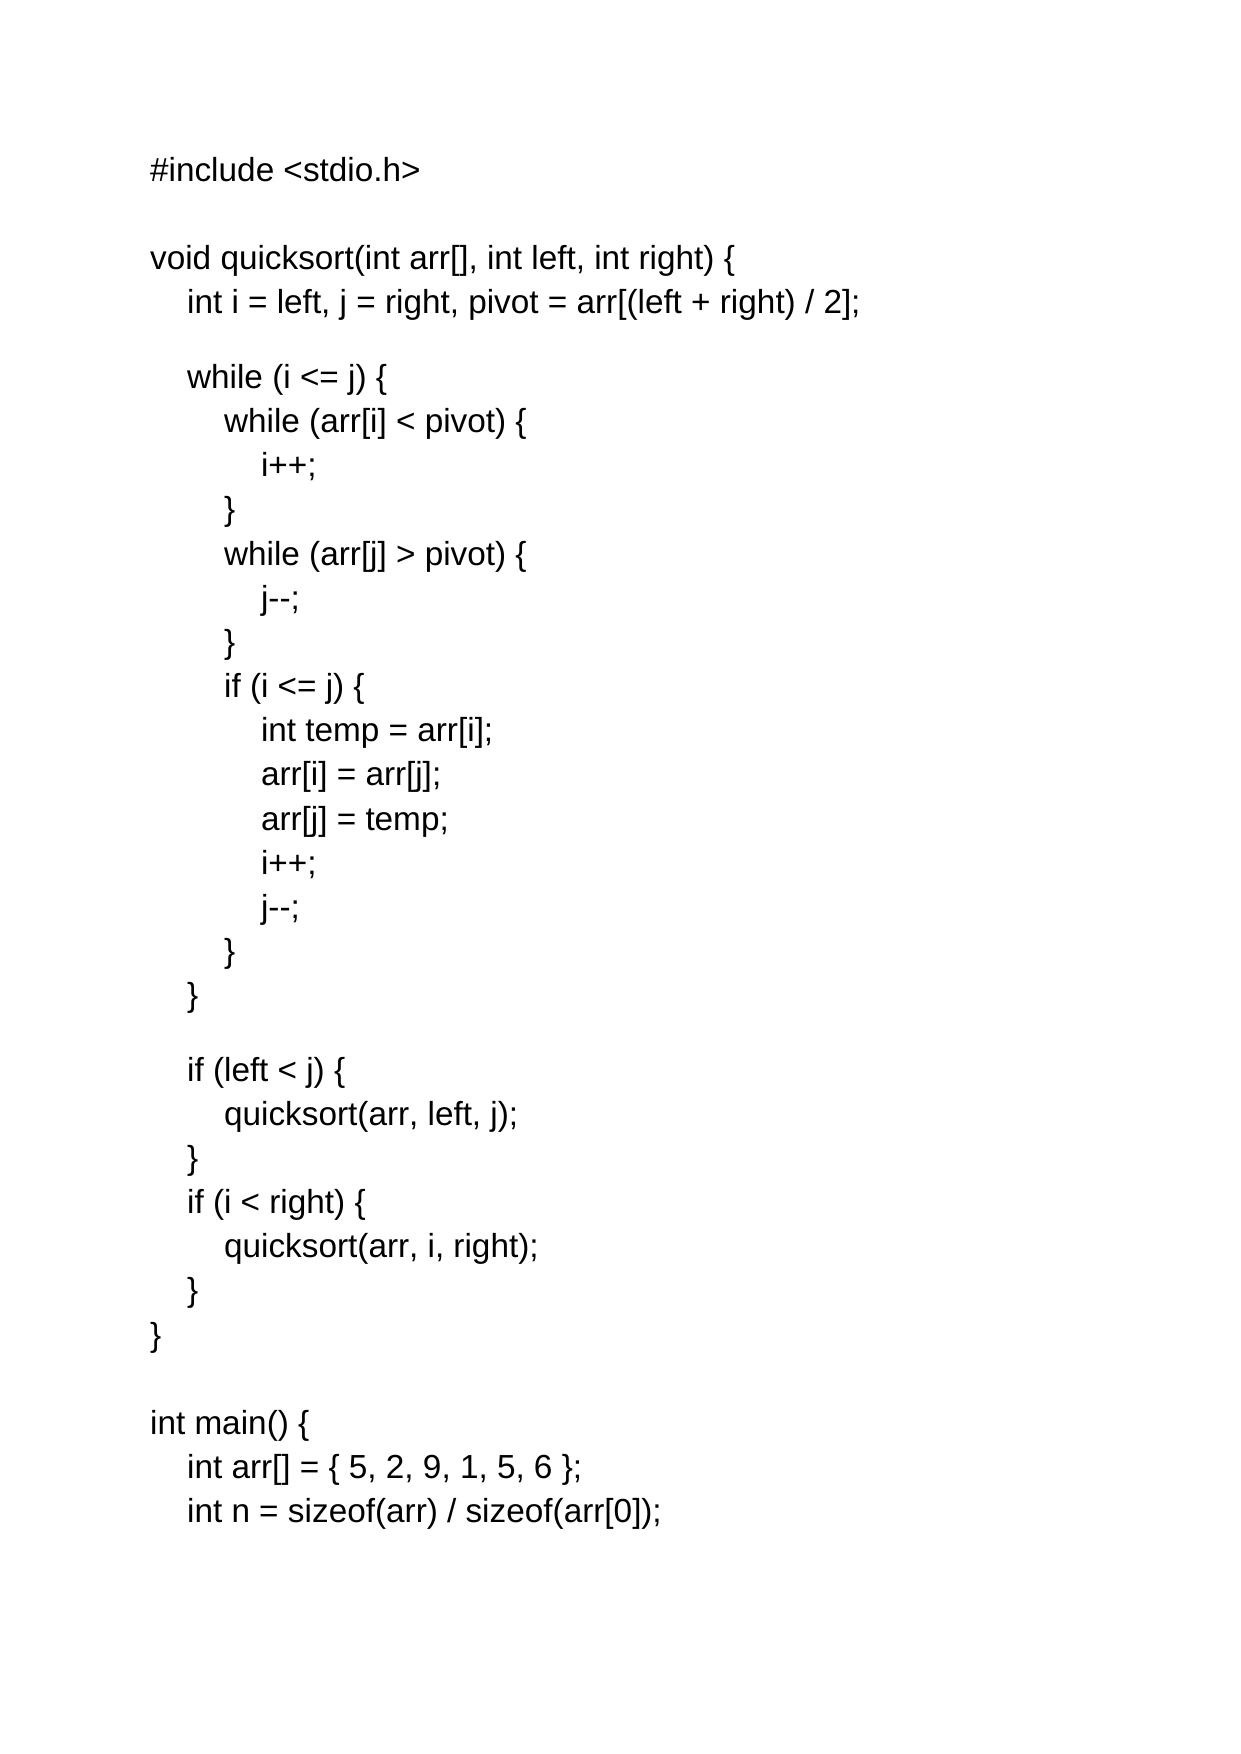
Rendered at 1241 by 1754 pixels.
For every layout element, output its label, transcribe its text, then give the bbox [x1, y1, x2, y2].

text int i = left, j = right, pivot = arr[(left + right) / 2]; [150, 282, 1090, 321]
text } [150, 489, 1090, 528]
text j--; [150, 578, 1090, 616]
text int n = sizeof(arr) / sizeof(arr[0]); [150, 1491, 1090, 1530]
text while (arr[i] < pivot) { [150, 401, 1090, 439]
text int temp = arr[i]; [150, 710, 1090, 749]
text j--; [150, 887, 1090, 925]
text } [150, 1138, 1090, 1176]
text arr[i] = arr[j]; [150, 754, 1090, 793]
text if (left < j) { [150, 1049, 1090, 1088]
text arr[j] = temp; [150, 798, 1090, 837]
text } [150, 931, 1090, 969]
text quicksort(arr, i, right); [150, 1226, 1090, 1265]
text } [150, 1270, 1090, 1309]
text #include <stdio.h> [150, 150, 1090, 188]
text i++; [150, 843, 1090, 881]
text } [150, 622, 1090, 660]
text } [150, 975, 1090, 1014]
text i++; [150, 445, 1090, 484]
text if (i < right) { [150, 1182, 1090, 1221]
text quicksort(arr, left, j); [150, 1094, 1090, 1132]
text } [150, 1314, 1090, 1353]
text int arr[] = { 5, 2, 9, 1, 5, 6 }; [150, 1447, 1090, 1486]
text int main() { [150, 1403, 1090, 1441]
text void quicksort(int arr[], int left, int right) { [150, 238, 1090, 277]
text if (i <= j) { [150, 666, 1090, 704]
text while (i <= j) { [150, 357, 1090, 395]
text while (arr[j] > pivot) { [150, 533, 1090, 572]
